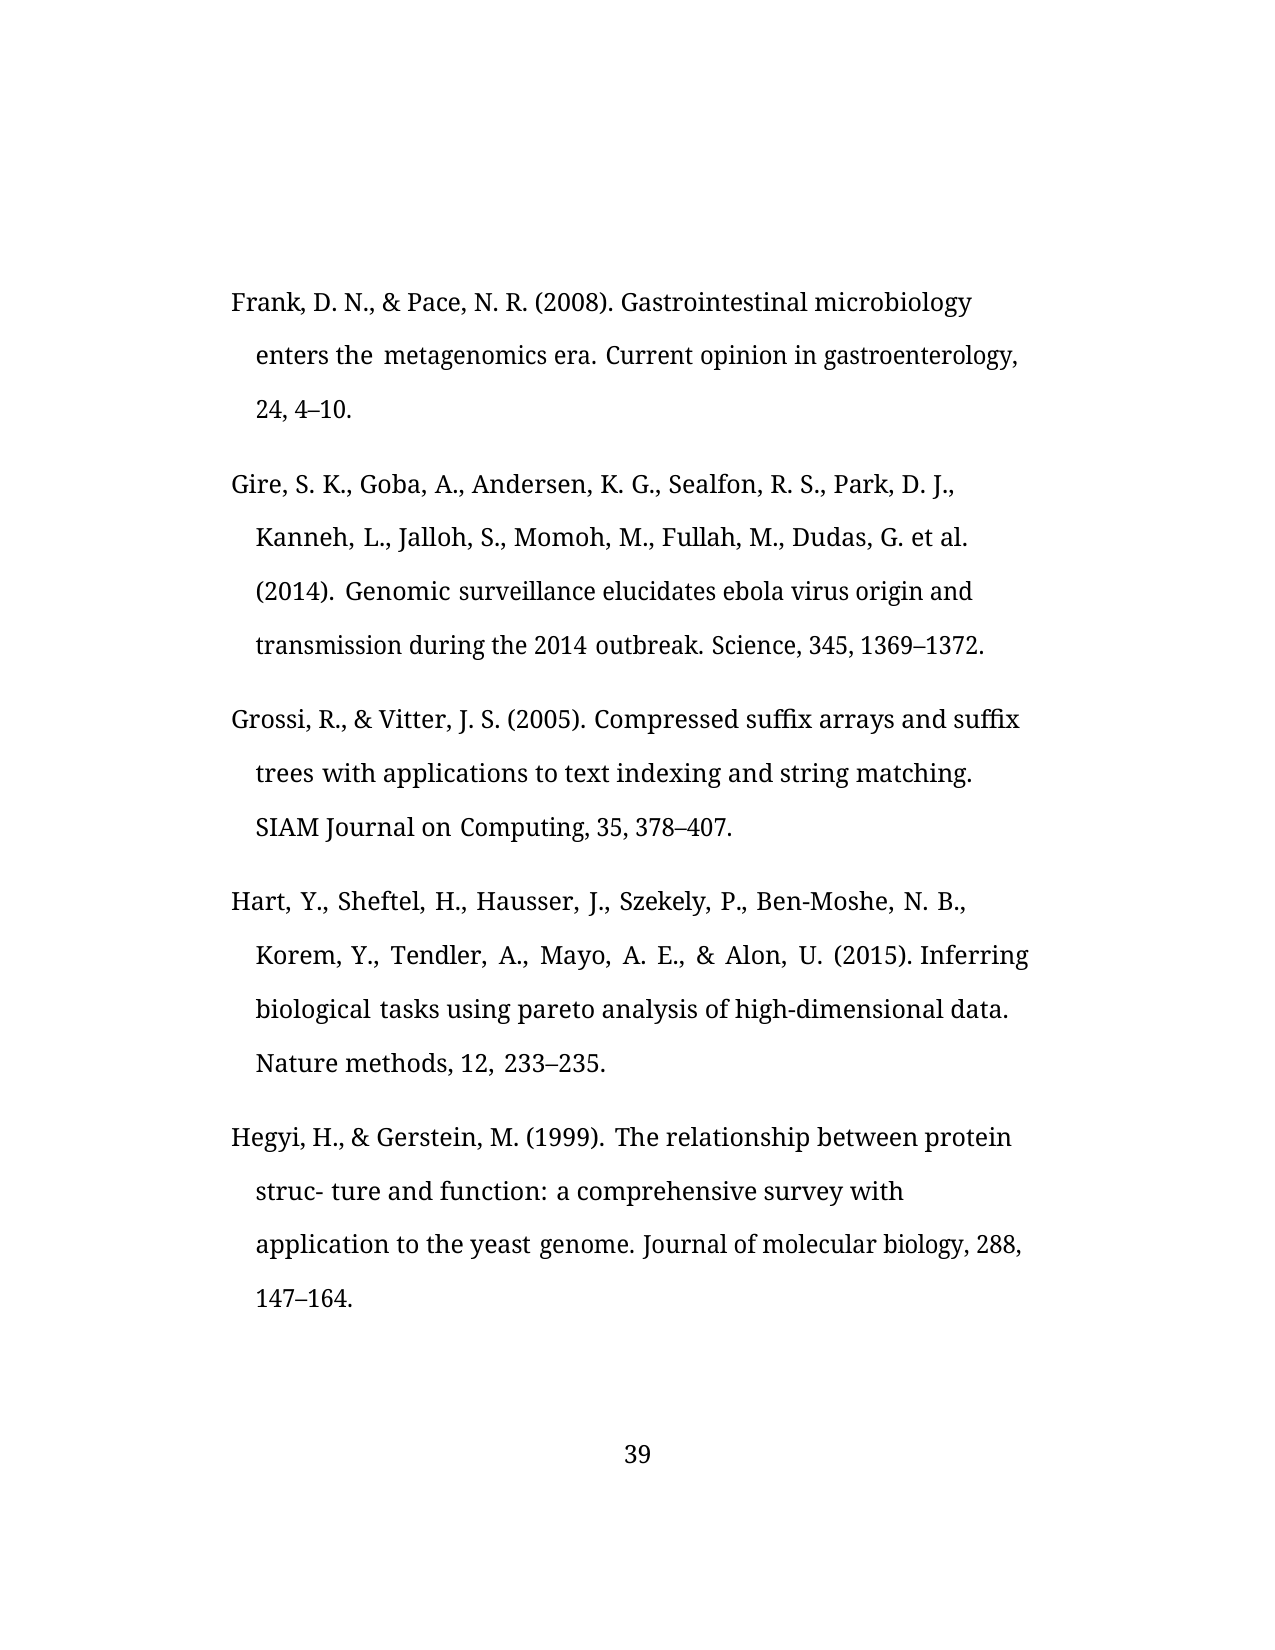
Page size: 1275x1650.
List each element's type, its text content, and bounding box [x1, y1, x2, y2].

text Hegyi, H., & Gerstein, M. (1999). The relationship between protein struc- ture and function: a comprehensive survey with application to the yeast genome. Journal of molecular biology, 288, 147–164. [231, 1120, 1041, 1315]
text Frank, D. N., & Pace, N. R. (2008). Gastrointestinal microbiology enters the metagenomics era. Current opinion in gastroenterology, 24, 4–10. [231, 284, 1041, 426]
text Grossi, R., & Vitter, J. S. (2005). Compressed suffix arrays and suffix trees with applications to text indexing and string matching. SIAM Journal on Computing, 35, 378–407. [231, 702, 1041, 843]
text Hart, Y., Sheftel, H., Hausser, J., Szekely, P., Ben-Moshe, N. B., Korem, Y., Tendler, A., Mayo, A. E., & Alon, U. (2015). Inferring biological tasks using pareto analysis of high-dimensional data. Nature methods, 12, 233–235. [231, 884, 1041, 1079]
text Gire, S. K., Goba, A., Andersen, K. G., Sealfon, R. S., Park, D. J., Kanneh, L., Jalloh, S., Momoh, M., Fullah, M., Dudas, G. et al. (2014). Genomic surveillance elucidates ebola virus origin and transmission during the 2014 outbreak. Science, 345, 1369–1372. [231, 466, 1041, 662]
